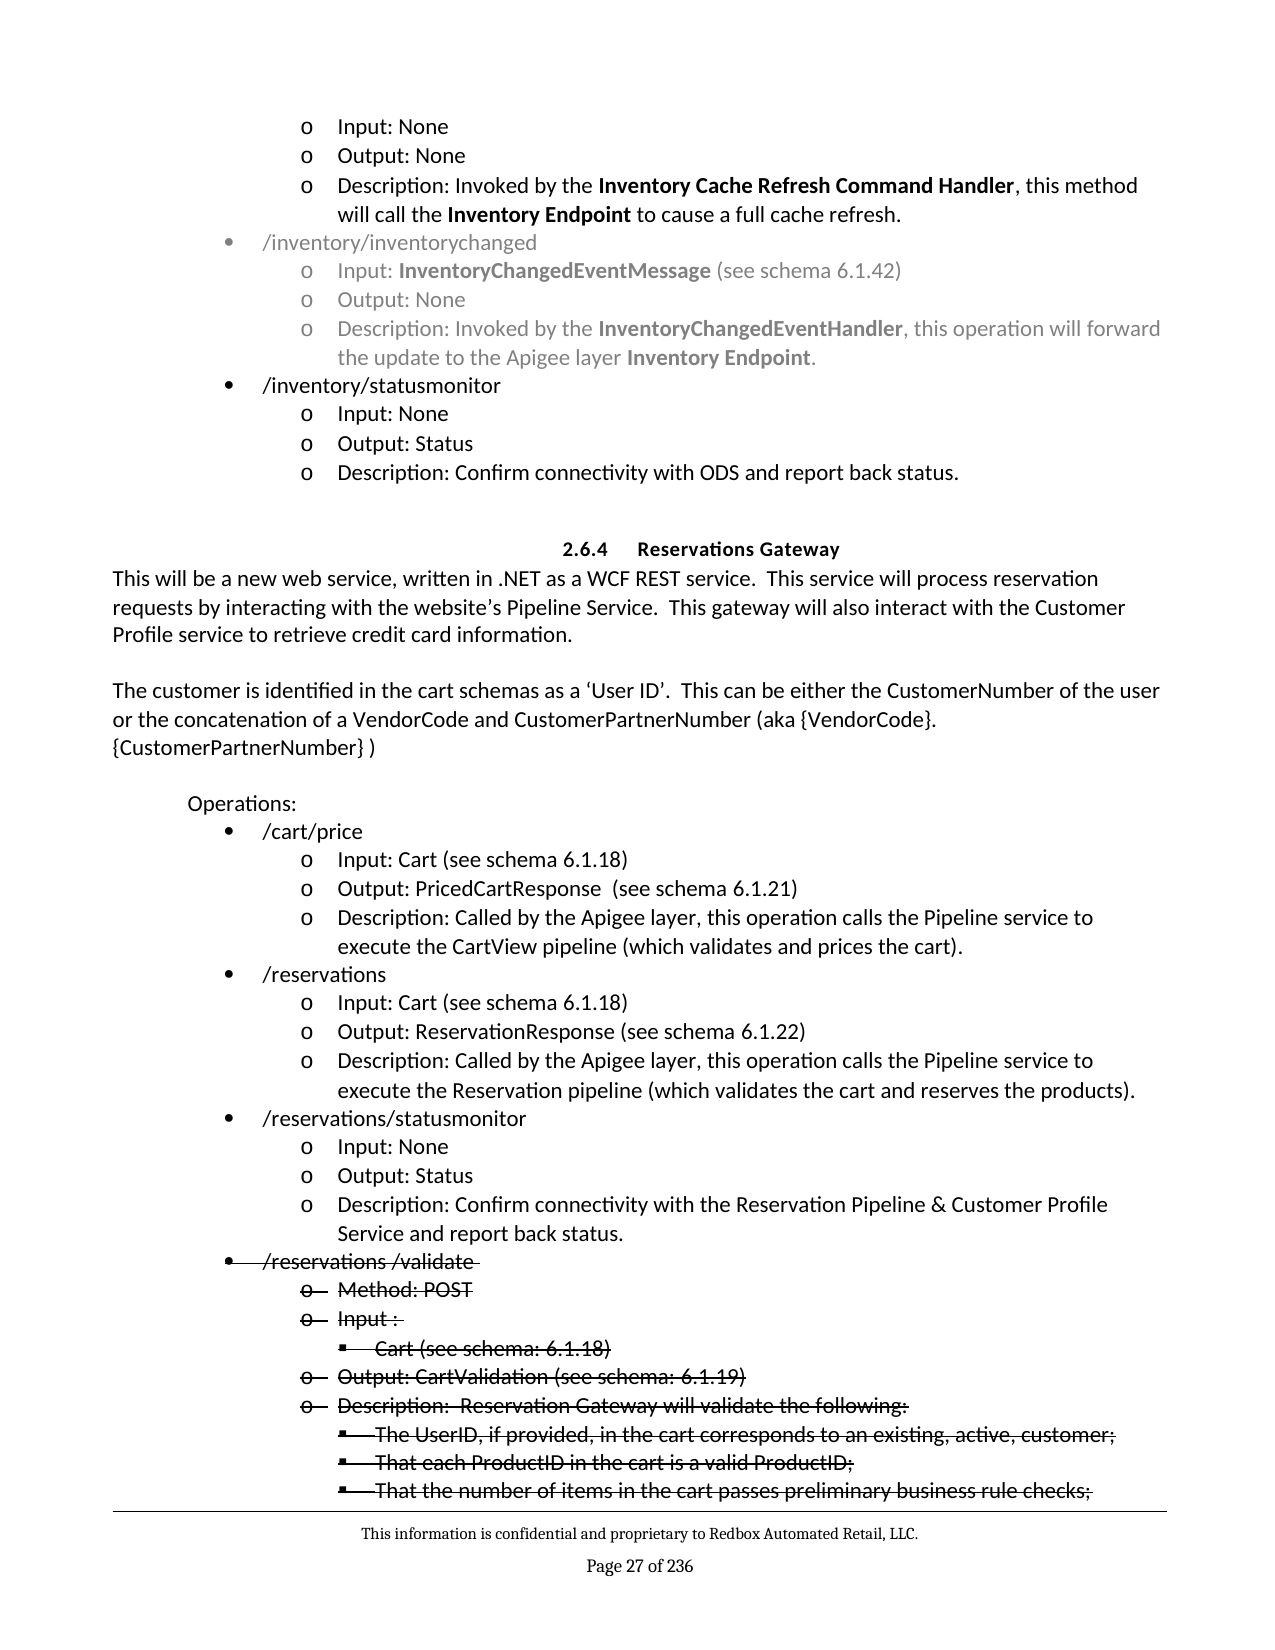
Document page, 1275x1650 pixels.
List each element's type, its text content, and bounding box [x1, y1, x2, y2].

list /cart/price [225, 817, 1162, 845]
list Output: Status [300, 429, 1162, 458]
list Input : [300, 1304, 1162, 1334]
list Output: None [300, 142, 1162, 171]
text This will be a new web service, written in .NET as a WCF REST service. This service will process reservation requests by interacting with the website’s Pipeline Service. This gateway will also interact with the Customer Profile service to retrieve credit card information. [112, 564, 1162, 649]
list Input: None [300, 1132, 1162, 1161]
list Description: Invoked by the Inventory Cache Refresh Command Handler, this method will call the Inventory Endpoint to cause a full cache refresh. [300, 171, 1162, 228]
subtitle Reservations Gateway [562, 536, 1162, 561]
list /inventory/inventorychanged [225, 228, 1162, 256]
list That each ProductID in the cart is a valid ProductID; [337, 1448, 1162, 1476]
list Cart (see schema: 6.1.18) [337, 1334, 1162, 1362]
list Description: Called by the Apigee layer, this operation calls the Pipeline service to execute the Reservation pipeline (which validates the cart and reserves the products). [300, 1047, 1162, 1104]
list That the number of items in the cart passes preliminary business rule checks; [337, 1476, 1162, 1504]
text The customer is identified in the cart schemas as a ‘User ID’. This can be either the CustomerNumber of the user or the concatenation of a VendorCode and CustomerPartnerNumber (aka {VendorCode}.{CustomerPartnerNumber} ) [112, 677, 1162, 761]
list /reservations/statusmonitor [225, 1104, 1162, 1132]
list Description: Invoked by the InventoryChangedEventHandler, this operation will forward the update to the Apigee layer Inventory Endpoint. [300, 314, 1162, 372]
list /reservations [225, 960, 1162, 988]
list Output: Status [300, 1161, 1162, 1190]
list Output: ReservationResponse (see schema 6.1.22) [300, 1017, 1162, 1047]
list Output: None [300, 285, 1162, 314]
list /reservations /validate [225, 1247, 1162, 1275]
list Output: PricedCartResponse (see schema 6.1.21) [300, 874, 1162, 903]
list Input: Cart (see schema 6.1.18) [300, 845, 1162, 874]
list Input: Cart (see schema 6.1.18) [300, 988, 1162, 1017]
list Description: Confirm connectivity with ODS and report back status. [300, 458, 1162, 487]
list Description: Confirm connectivity with the Reservation Pipeline & Customer Profile Service and report back status. [300, 1190, 1162, 1247]
list /inventory/statusmonitor [225, 372, 1162, 399]
list Input: None [300, 399, 1162, 429]
text Operations: [187, 789, 1162, 817]
list Output: CartValidation (see schema: 6.1.19) [300, 1362, 1162, 1391]
list Input: InventoryChangedEventMessage (see schema 6.1.42) [300, 256, 1162, 285]
list Description: Called by the Apigee layer, this operation calls the Pipeline service to execute the CartView pipeline (which validates and prices the cart). [300, 903, 1162, 960]
list The UserID, if provided, in the cart corresponds to an existing, active, customer; [337, 1420, 1162, 1448]
list Description: Reservation Gateway will validate the following: [300, 1391, 1162, 1420]
list Method: POST [300, 1275, 1162, 1304]
list Input: None [300, 112, 1162, 142]
